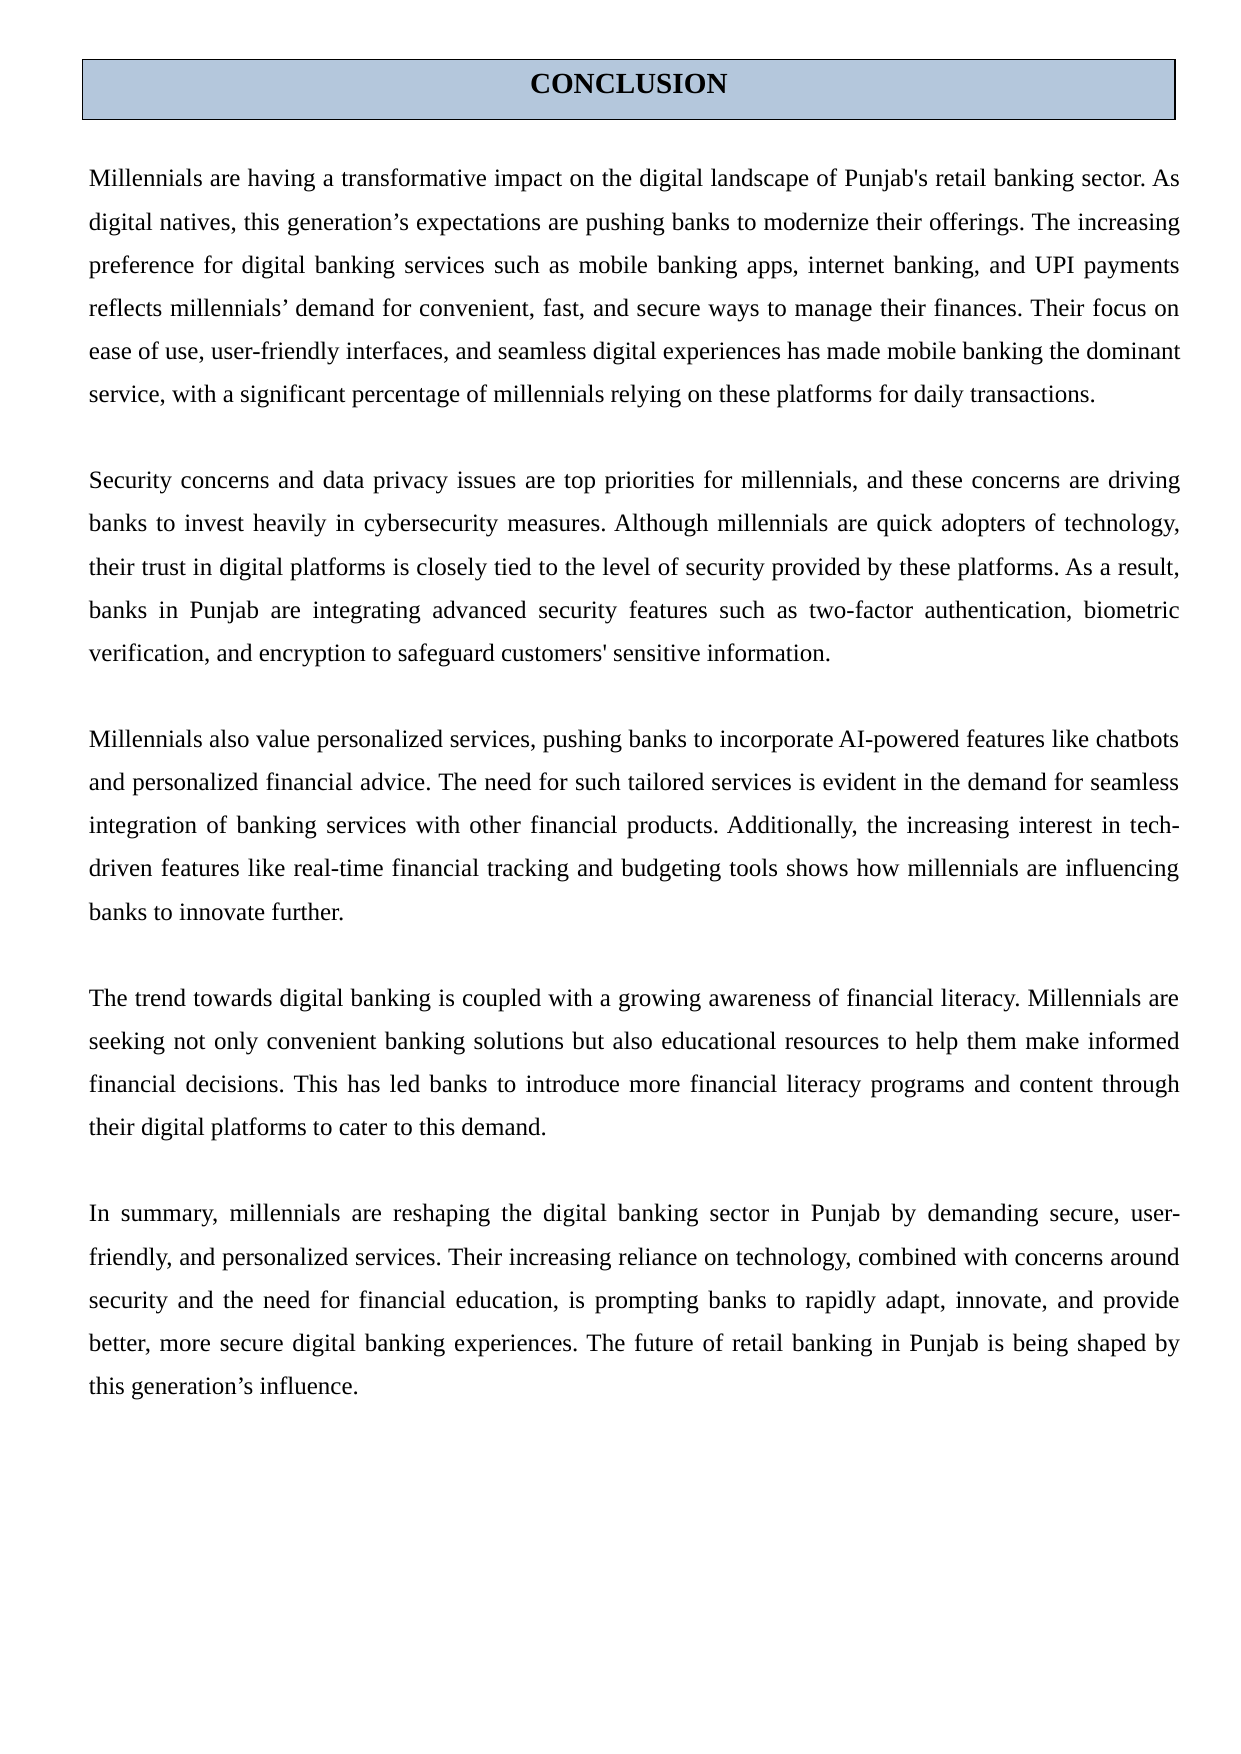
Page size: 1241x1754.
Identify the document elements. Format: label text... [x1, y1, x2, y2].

text Millennials are having a transformative impact on the digital landscape of Punjab's retail banking sector. As digital natives, this generation’s expectations are pushing banks to modernize their offerings. The increasing preference for digital banking services such as mobile banking apps, internet banking, and UPI payments reflects millennials’ demand for convenient, fast, and secure ways to manage their finances. Their focus on ease of use, user-friendly interfaces, and seamless digital experiences has made mobile banking the dominant service, with a significant percentage of millennials relying on these platforms for daily transactions. [89, 163, 1181, 408]
table_header CONCLUSION [83, 60, 1174, 119]
text The trend towards digital banking is coupled with a growing awareness of financial literacy. Millennials are seeking not only convenient banking solutions but also educational resources to help them make informed financial decisions. This has led banks to introduce more financial literacy programs and content through their digital platforms to cater to this demand. [89, 983, 1181, 1141]
text Millennials also value personalized services, pushing banks to incorporate AI-powered features like chatbots and personalized financial advice. The need for such tailored services is evident in the demand for seamless integration of banking services with other financial products. Additionally, the increasing interest in tech-driven features like real-time financial tracking and budgeting tools shows how millennials are influencing banks to innovate further. [89, 724, 1181, 925]
text Security concerns and data privacy issues are top priorities for millennials, and these concerns are driving banks to invest heavily in cybersecurity measures. Although millennials are quick adopters of technology, their trust in digital platforms is closely tied to the level of security provided by these platforms. As a result, banks in Punjab are integrating advanced security features such as two-factor authentication, biometric verification, and encryption to safeguard customers' sensitive information. [89, 465, 1181, 667]
text In summary, millennials are reshaping the digital banking sector in Punjab by demanding secure, user-friendly, and personalized services. Their increasing reliance on technology, combined with concerns around security and the need for financial education, is prompting banks to rapidly adapt, innovate, and provide better, more secure digital banking experiences. The future of retail banking in Punjab is being shaped by this generation’s influence. [89, 1198, 1181, 1400]
